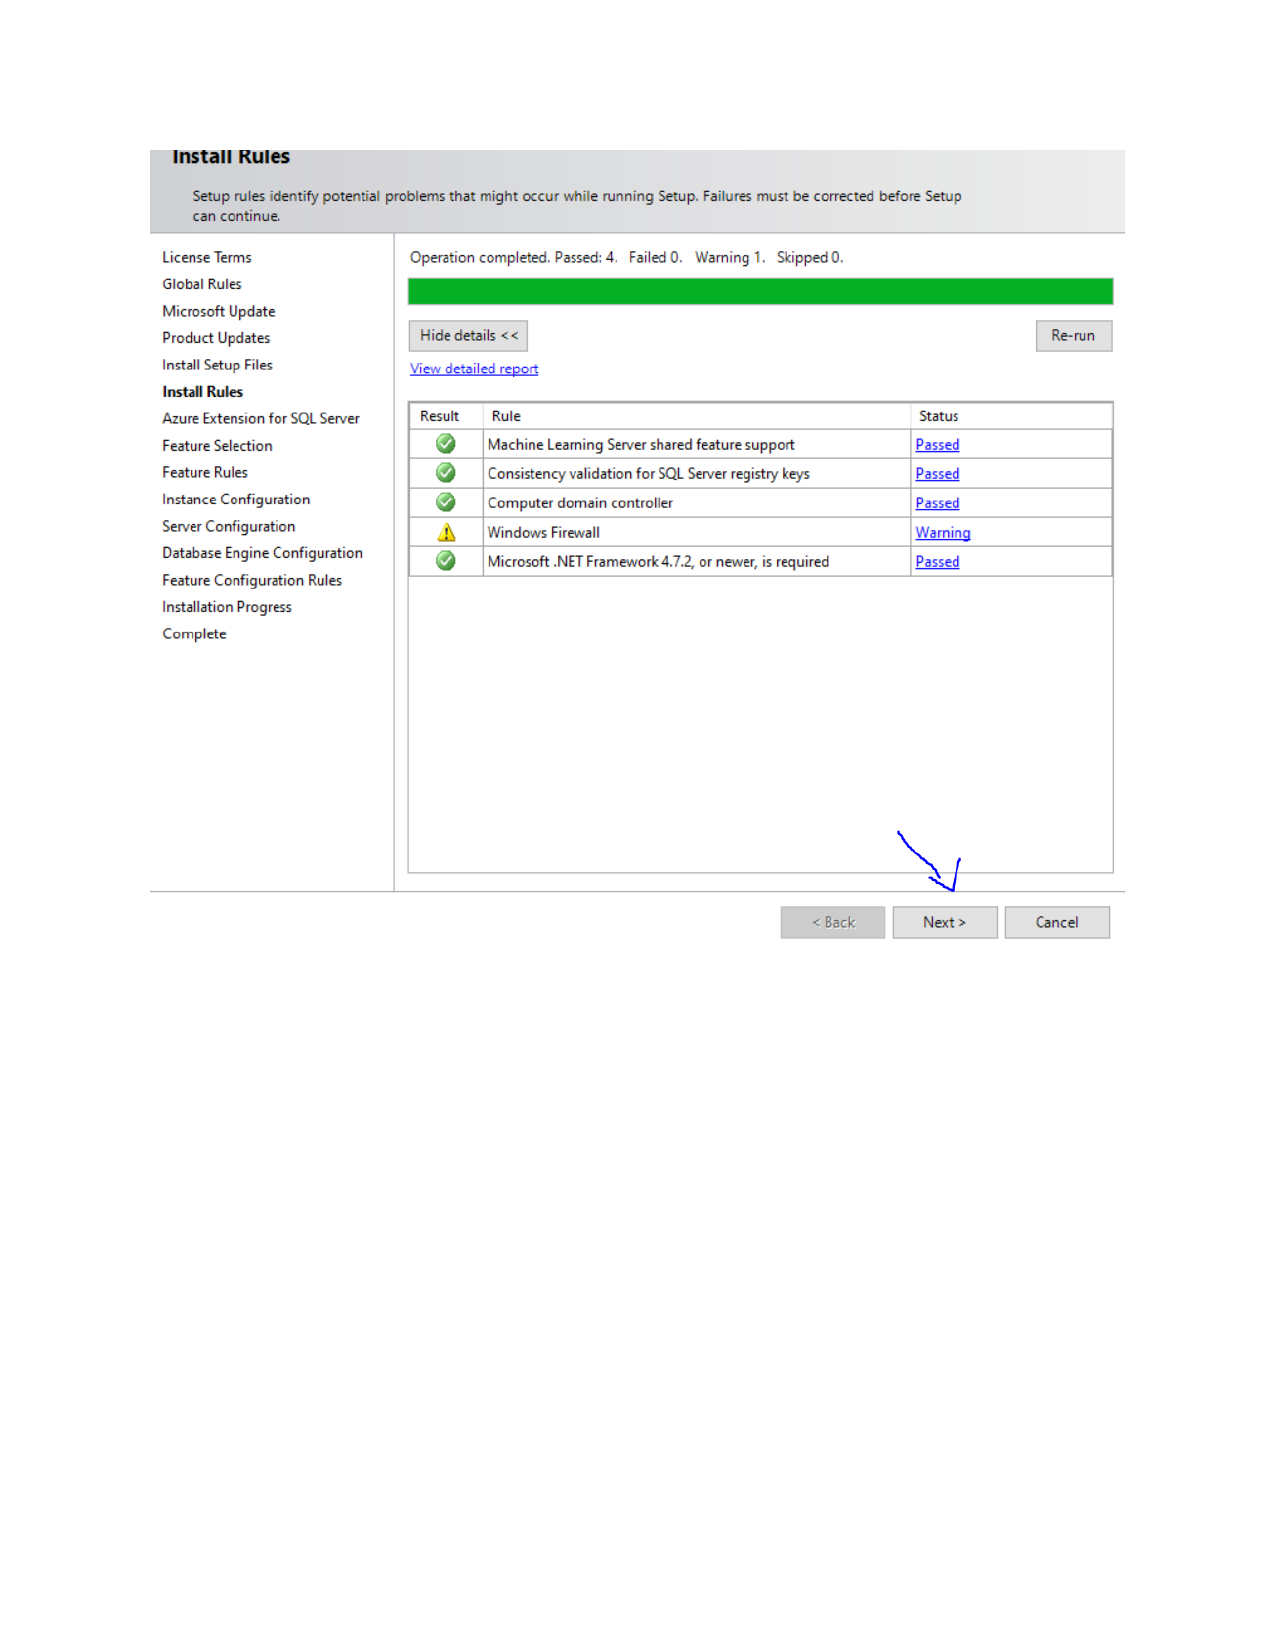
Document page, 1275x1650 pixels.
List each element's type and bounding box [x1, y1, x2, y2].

picture [150, 150, 1125, 941]
